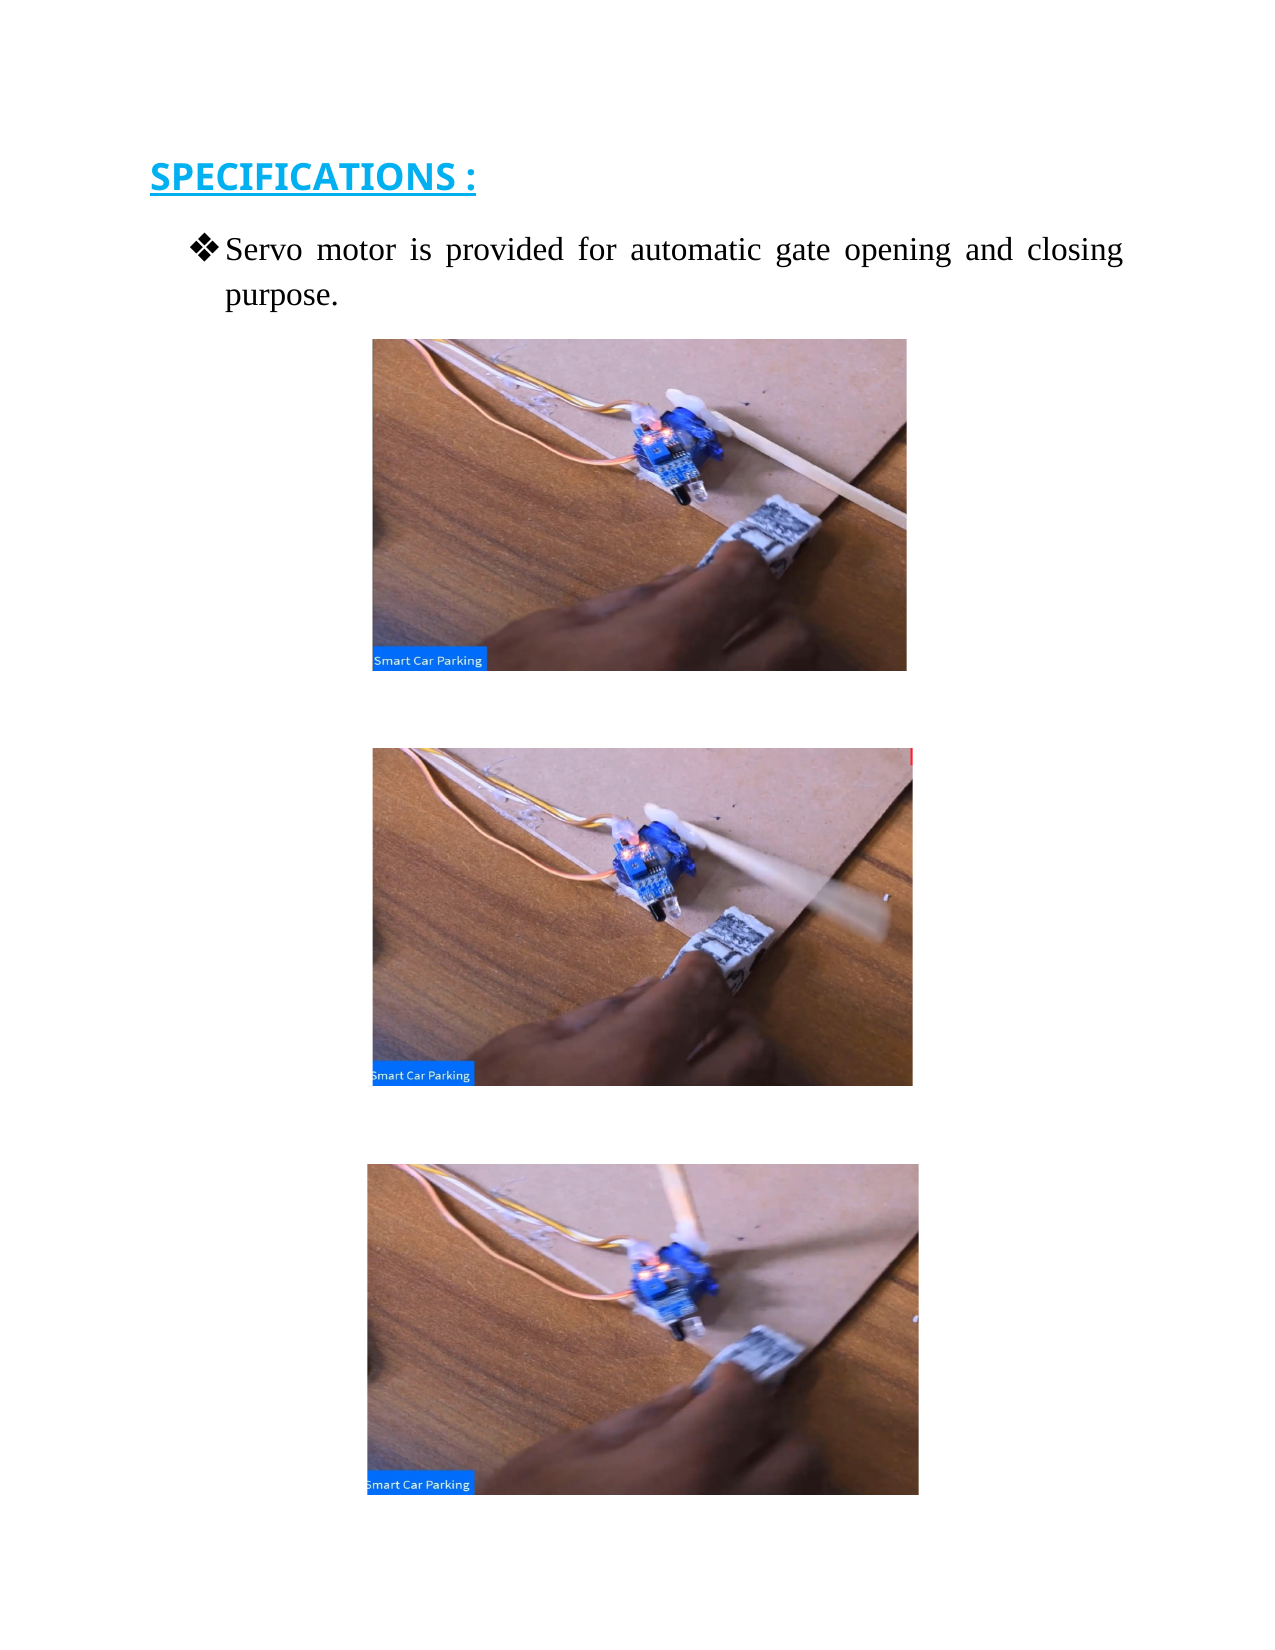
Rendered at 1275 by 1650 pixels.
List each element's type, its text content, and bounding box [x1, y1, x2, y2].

picture [372, 748, 913, 1086]
picture [372, 339, 907, 671]
list Servo motor is provided for automatic gate opening and closing purpose. [187, 229, 1125, 313]
picture [367, 1164, 919, 1495]
text SPECIFICATIONS : [150, 150, 1125, 201]
